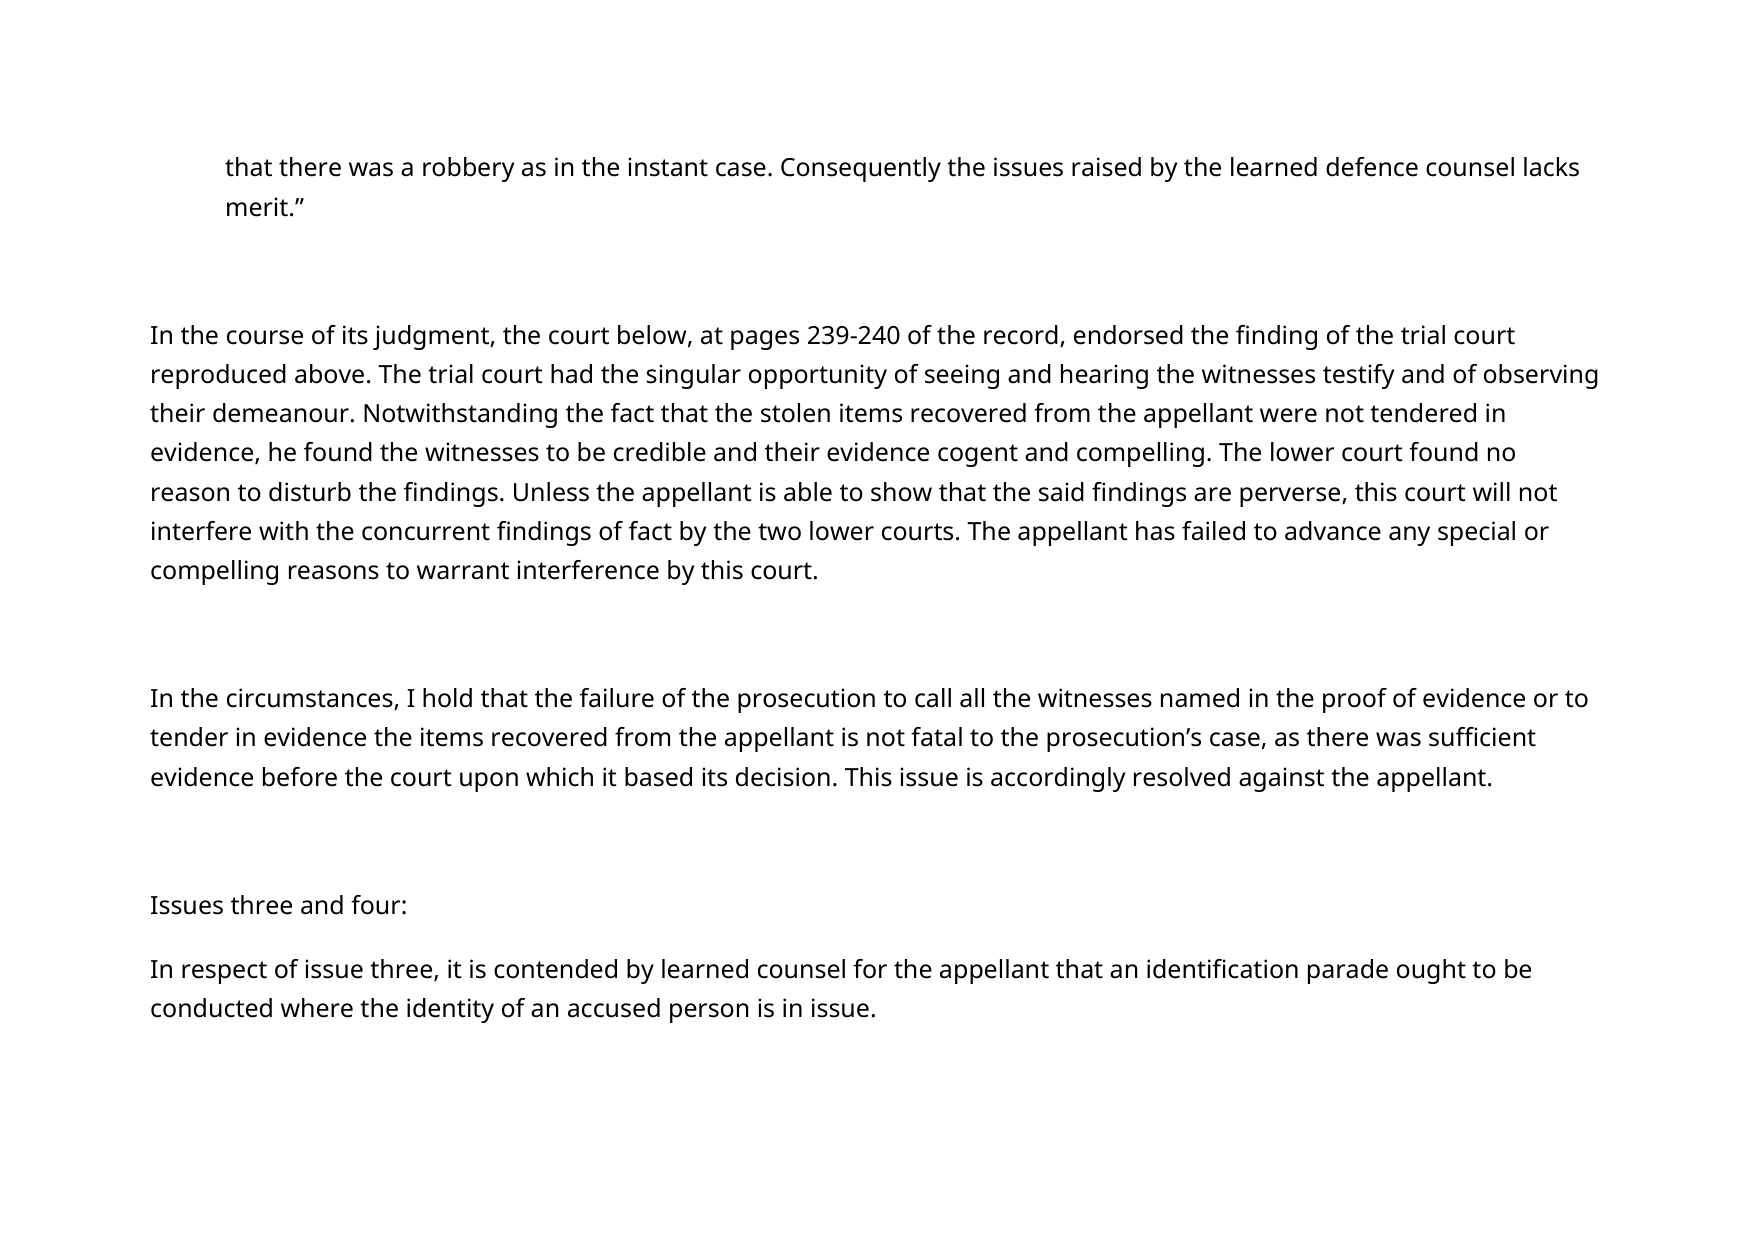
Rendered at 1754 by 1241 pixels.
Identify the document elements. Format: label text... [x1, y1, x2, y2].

text In the course of its judgment, the court below, at pages 239-240 of the record, endorsed the finding of the trial court reproduced above. The trial court had the singular opportunity of seeing and hearing the witnesses testify and of observing their demeanour. Notwithstanding the fact that the stolen items recovered from the appellant were not tendered in evidence, he found the witnesses to be credible and their evidence cogent and compelling. The lower court found no reason to disturb the findings. Unless the appellant is able to show that the said findings are perverse, this court will not interfere with the concurrent findings of fact by the two lower courts. The appellant has failed to advance any special or compelling reasons to warrant interference by this court. [150, 317, 1604, 587]
text In respect of issue three, it is contended by learned counsel for the appellant that an identification parade ought to be conducted where the identity of an accused person is in issue. [150, 952, 1604, 1025]
text Issues three and four: [150, 887, 1604, 922]
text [225, 150, 1604, 223]
text In the circumstances, I hold that the failure of the prosecution to call all the witnesses named in the proof of evidence or to tender in evidence the items recovered from the appellant is not fatal to the prosecution’s case, as there was sufficient evidence before the court upon which it based its decision. This issue is accordingly resolved against the appellant. [150, 681, 1604, 793]
